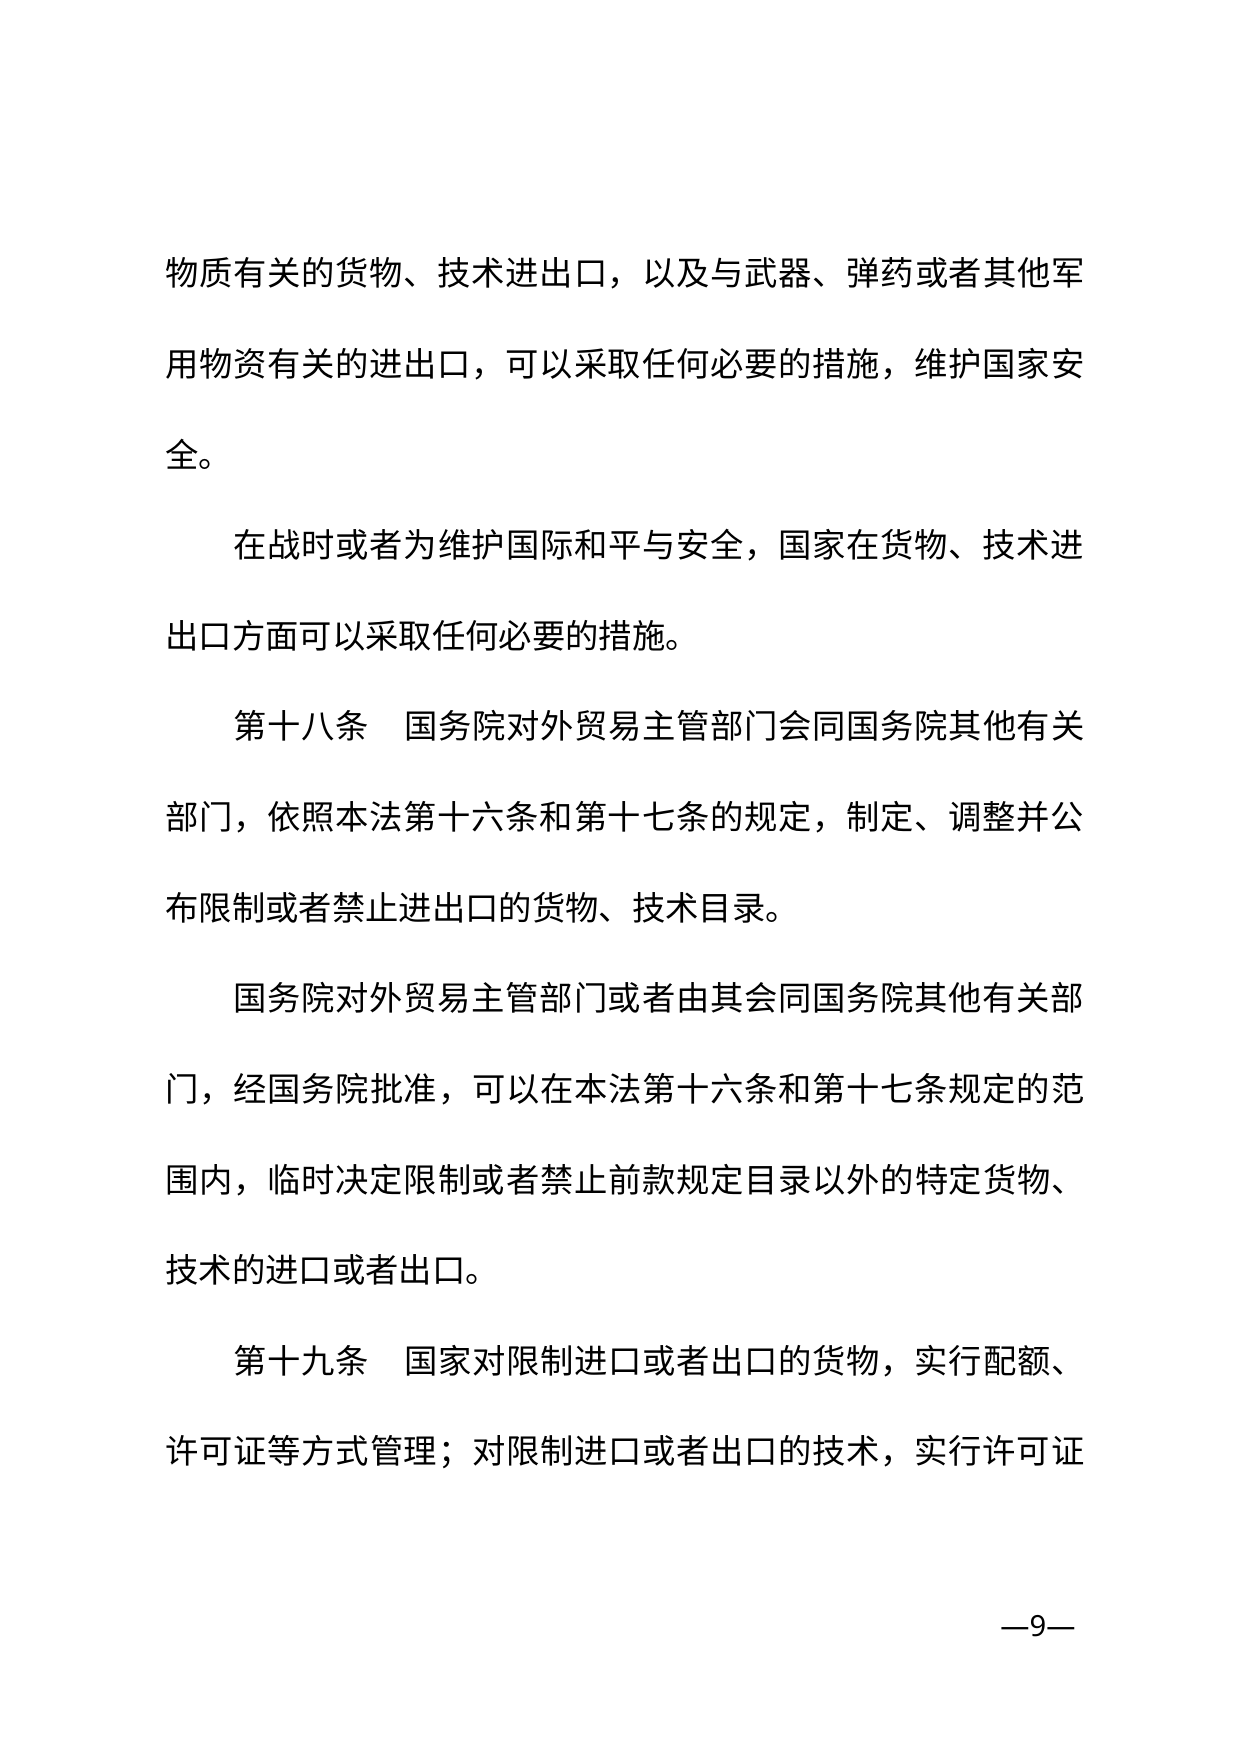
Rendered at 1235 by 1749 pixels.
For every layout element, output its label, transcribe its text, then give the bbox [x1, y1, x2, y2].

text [165, 1313, 1087, 1495]
text 国务院对外贸易主管部门或者由其会同国务院其他有关部门，经国务院批准，可以在本法第十六条和第十七条规定的范围内，临时决定限制或者禁止前款规定目录以外的特定货物、技术的进口或者出口。 [165, 951, 1087, 1313]
text 第十八条 国务院对外贸易主管部门会同国务院其他有关部门，依照本法第十六条和第十七条的规定，制定、调整并公布限制或者禁止进出口的货物、技术目录。 [165, 679, 1087, 951]
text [165, 226, 1087, 498]
text 在战时或者为维护国际和平与安全，国家在货物、技术进出口方面可以采取任何必要的措施。 [165, 498, 1087, 679]
